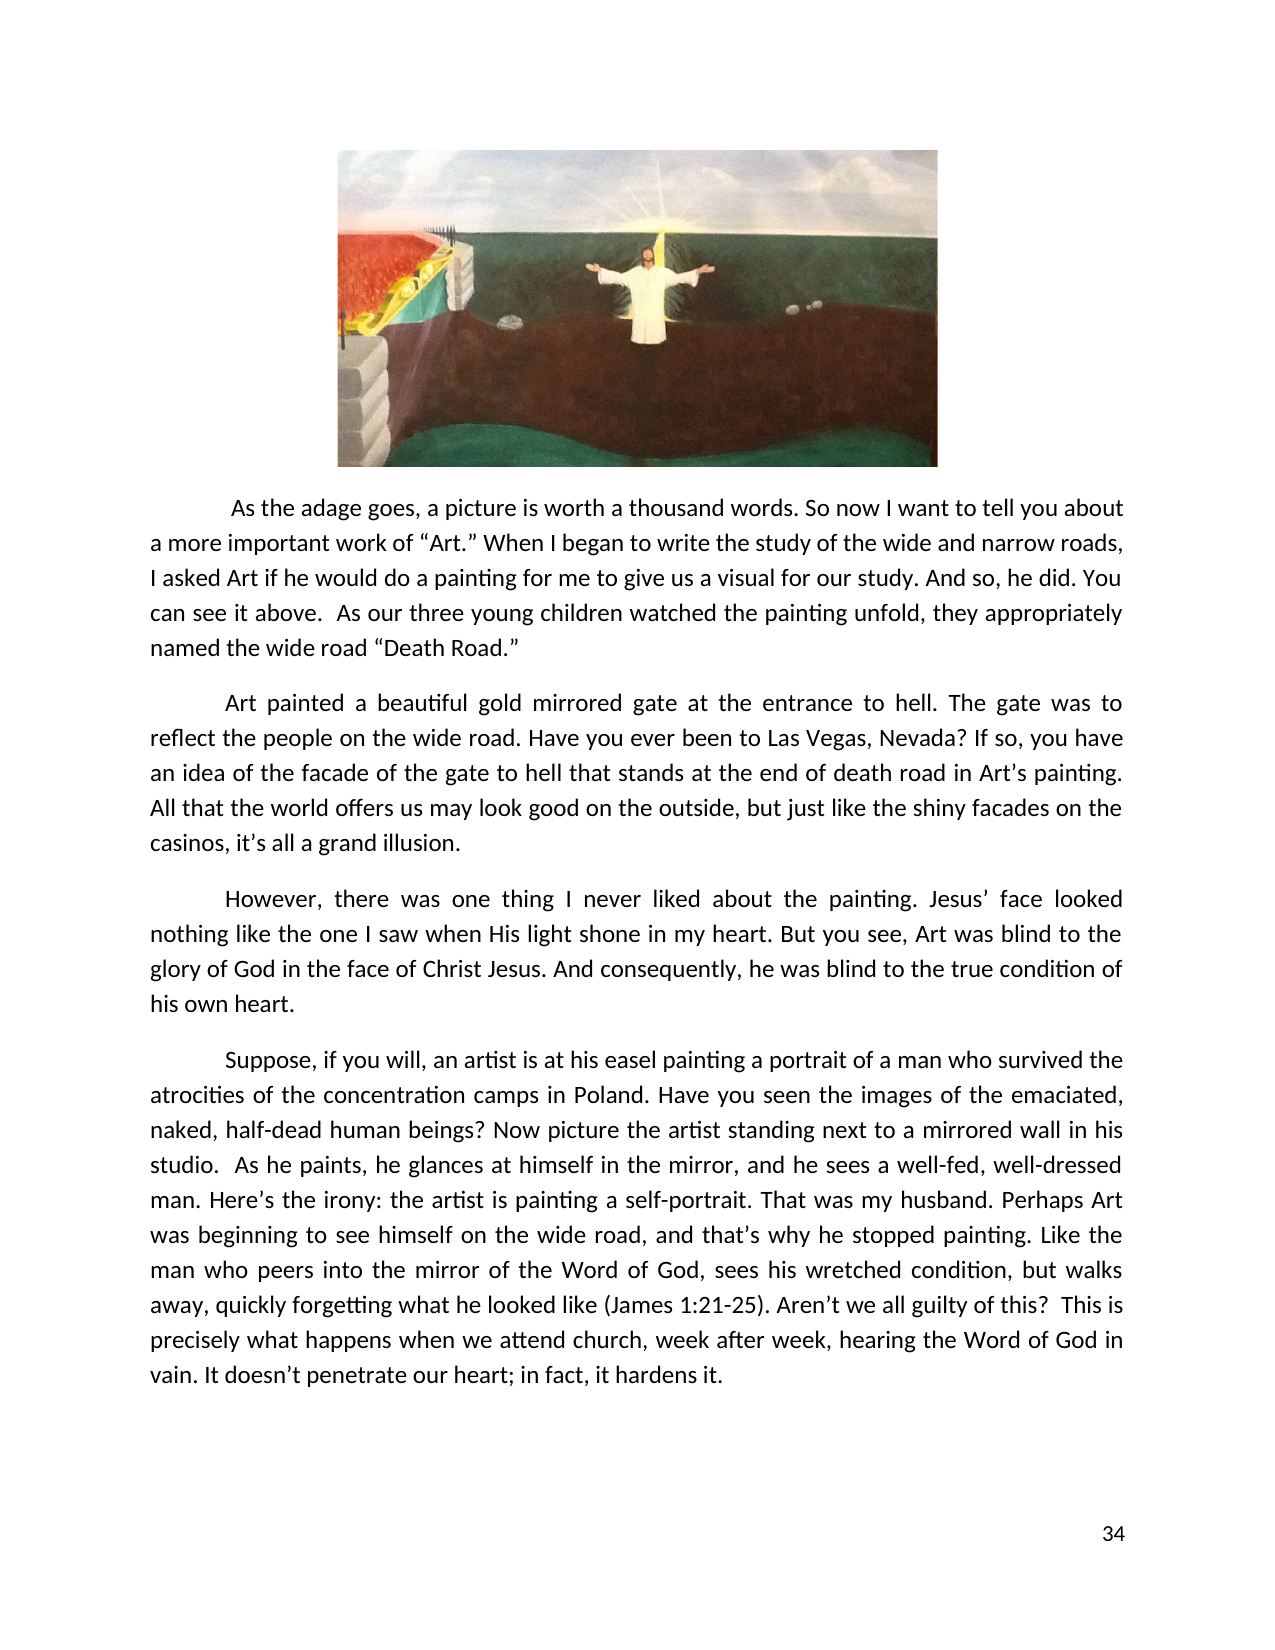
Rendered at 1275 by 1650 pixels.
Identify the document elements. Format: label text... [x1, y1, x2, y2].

text Suppose, if you will, an artist is at his easel painting a portrait of a man who survived the atrocities of the concentration camps in Poland. Have you seen the images of the emaciated, naked, half-dead human beings? Now picture the artist standing next to a mirrored wall in his studio. As he paints, he glances at himself in the mirror, and he sees a well-fed, well-dressed man. Here’s the irony: the artist is painting a self-portrait. That was my husband. Perhaps Art was beginning to see himself on the wide road, and that’s why he stopped painting. Like the man who peers into the mirror of the Word of God, sees his wretched condition, but walks away, quickly forgetting what he looked like (James 1:21-25). Aren’t we all guilty of this? This is precisely what happens when we attend church, week after week, hearing the Word of God in vain. It doesn’t penetrate our heart; in fact, it hardens it. [150, 1044, 1125, 1390]
picture [337, 150, 938, 467]
text However, there was one thing I never liked about the painting. Jesus’ face looked nothing like the one I saw when His light shone in my heart. But you see, Art was blind to the glory of God in the face of Christ Jesus. And consequently, he was blind to the true condition of his own heart. [150, 883, 1125, 1019]
text Art painted a beautiful gold mirrored gate at the entrance to hell. The gate was to reflect the people on the wide road. Have you ever been to Las Vegas, Nevada? If so, you have an idea of the facade of the gate to hell that stands at the end of death road in Art’s painting. All that the world offers us may look good on the outside, but just like the shiny facades on the casinos, it’s all a grand illusion. [150, 687, 1125, 858]
text As the adage goes, a picture is worth a thousand words. So now I want to tell you about a more important work of “Art.” When I began to write the study of the wide and narrow roads, I asked Art if he would do a painting for me to give us a visual for our study. And so, he did. You can see it above. As our three young children watched the painting unfold, they appropriately named the wide road “Death Road.” [150, 492, 1125, 662]
